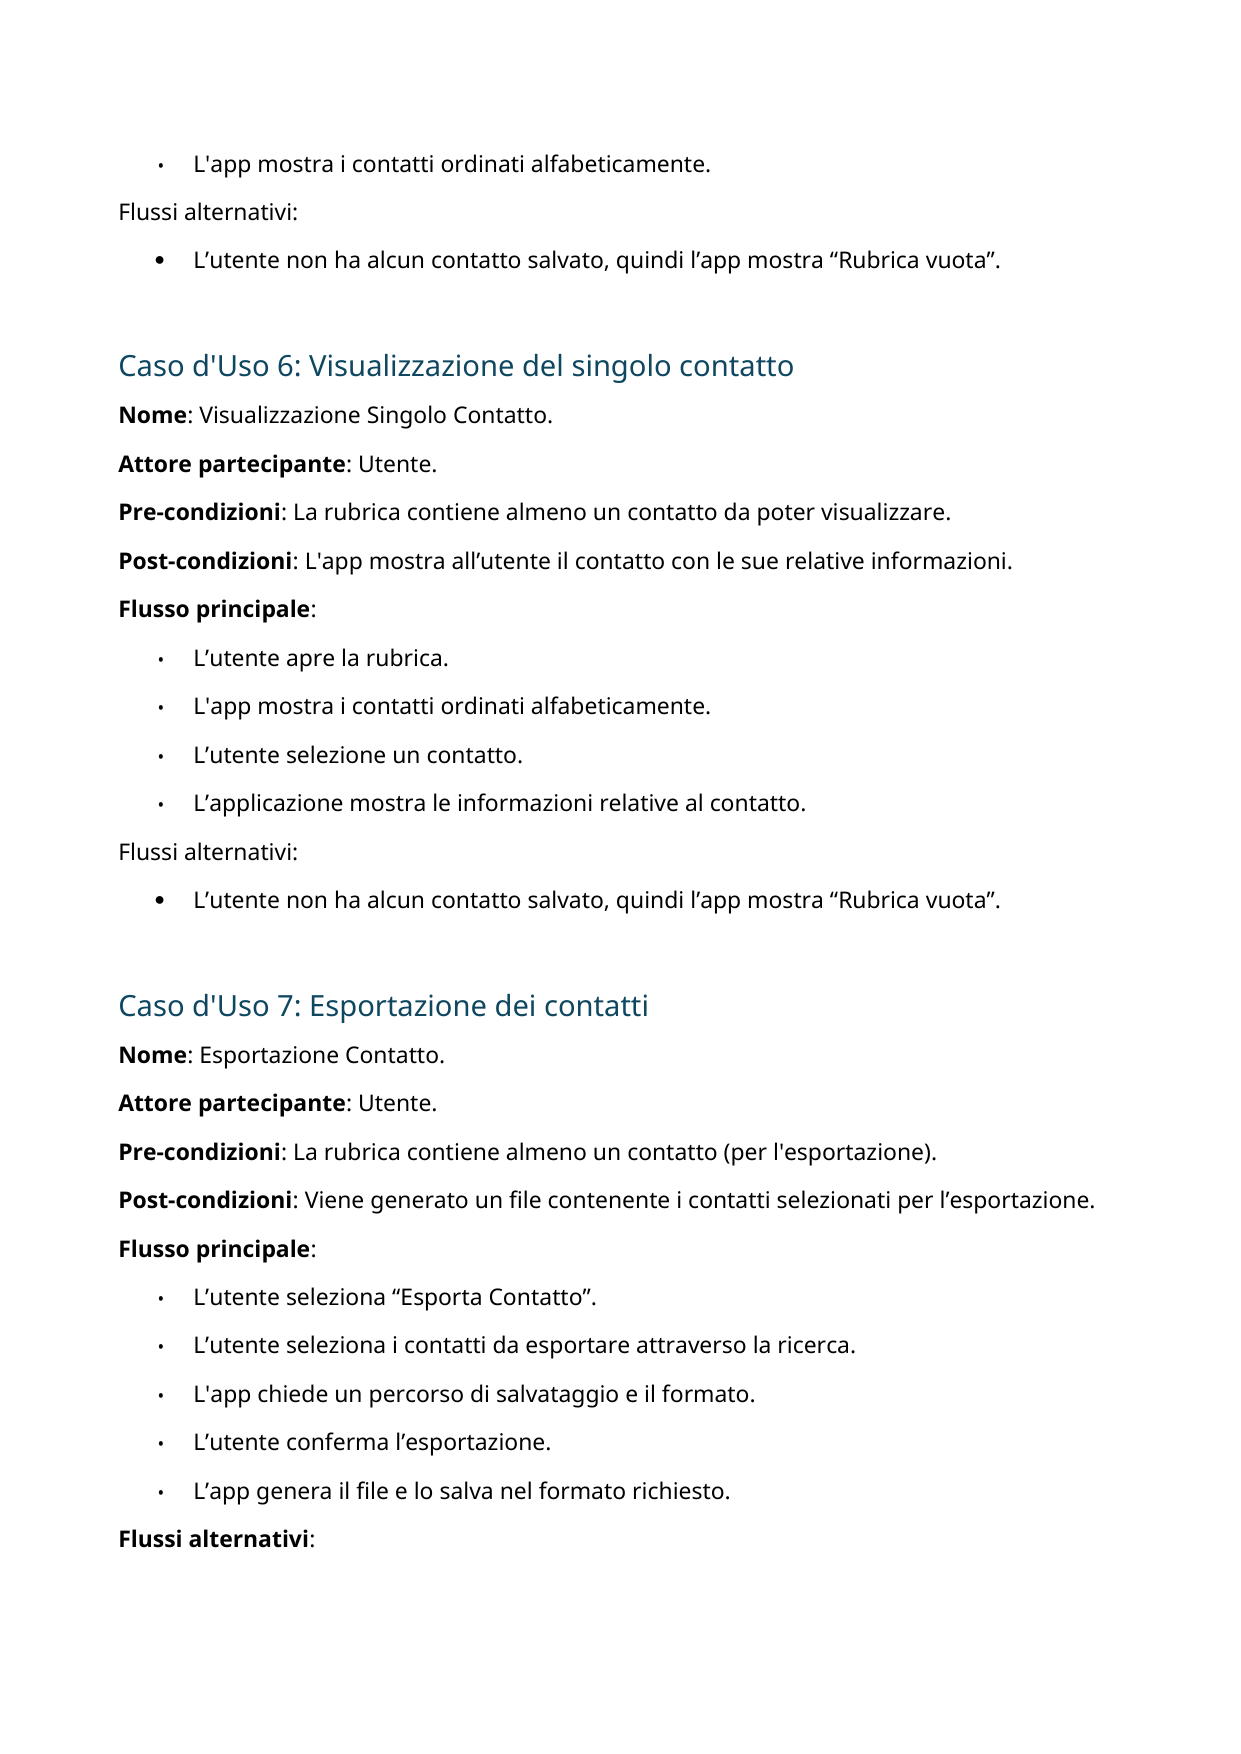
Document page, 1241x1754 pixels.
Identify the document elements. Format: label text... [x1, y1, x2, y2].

list L’utente apre la rubrica. [156, 642, 1122, 673]
text Post-condizioni: L'app mostra all’utente il contatto con le sue relative informazioni. [118, 545, 1122, 576]
text Flussi alternativi: [118, 835, 1122, 867]
subtitle Caso d'Uso 7: Esportazione dei contatti [118, 985, 1122, 1024]
list L’utente selezione un contatto. [156, 738, 1122, 770]
text Attore partecipante: Utente. [118, 448, 1122, 479]
list L'app mostra i contatti ordinati alfabeticamente. [156, 690, 1122, 721]
text Nome: Esportazione Contatto. [118, 1039, 1122, 1070]
text Flussi alternativi: [118, 196, 1122, 227]
subtitle Caso d'Uso 6: Visualizzazione del singolo contatto [118, 346, 1122, 385]
text Attore partecipante: Utente. [118, 1087, 1122, 1118]
text Flussi alternativi: [118, 1523, 1122, 1554]
list L’utente seleziona i contatti da esportare attraverso la ricerca. [156, 1329, 1122, 1361]
list L’utente conferma l’esportazione. [156, 1426, 1122, 1458]
text Flusso principale: [118, 593, 1122, 624]
text Flusso principale: [118, 1233, 1122, 1264]
list L'app chiede un percorso di salvataggio e il formato. [156, 1378, 1122, 1409]
text Nome: Visualizzazione Singolo Contatto. [118, 399, 1122, 431]
text Pre-condizioni: La rubrica contiene almeno un contatto (per l'esportazione). [118, 1136, 1122, 1167]
list L’utente seleziona “Esporta Contatto”. [156, 1281, 1122, 1312]
list L’utente non ha alcun contatto salvato, quindi l’app mostra “Rubrica vuota”. [156, 884, 1122, 915]
text Post-condizioni: Viene generato un file contenente i contatti selezionati per l’esportazione. [118, 1184, 1122, 1215]
list L'app mostra i contatti ordinati alfabeticamente. [156, 148, 1122, 179]
text Pre-condizioni: La rubrica contiene almeno un contatto da poter visualizzare. [118, 496, 1122, 528]
list L’utente non ha alcun contatto salvato, quindi l’app mostra “Rubrica vuota”. [156, 244, 1122, 276]
list L’app genera il file e lo salva nel formato richiesto. [156, 1475, 1122, 1506]
list L’applicazione mostra le informazioni relative al contatto. [156, 787, 1122, 818]
